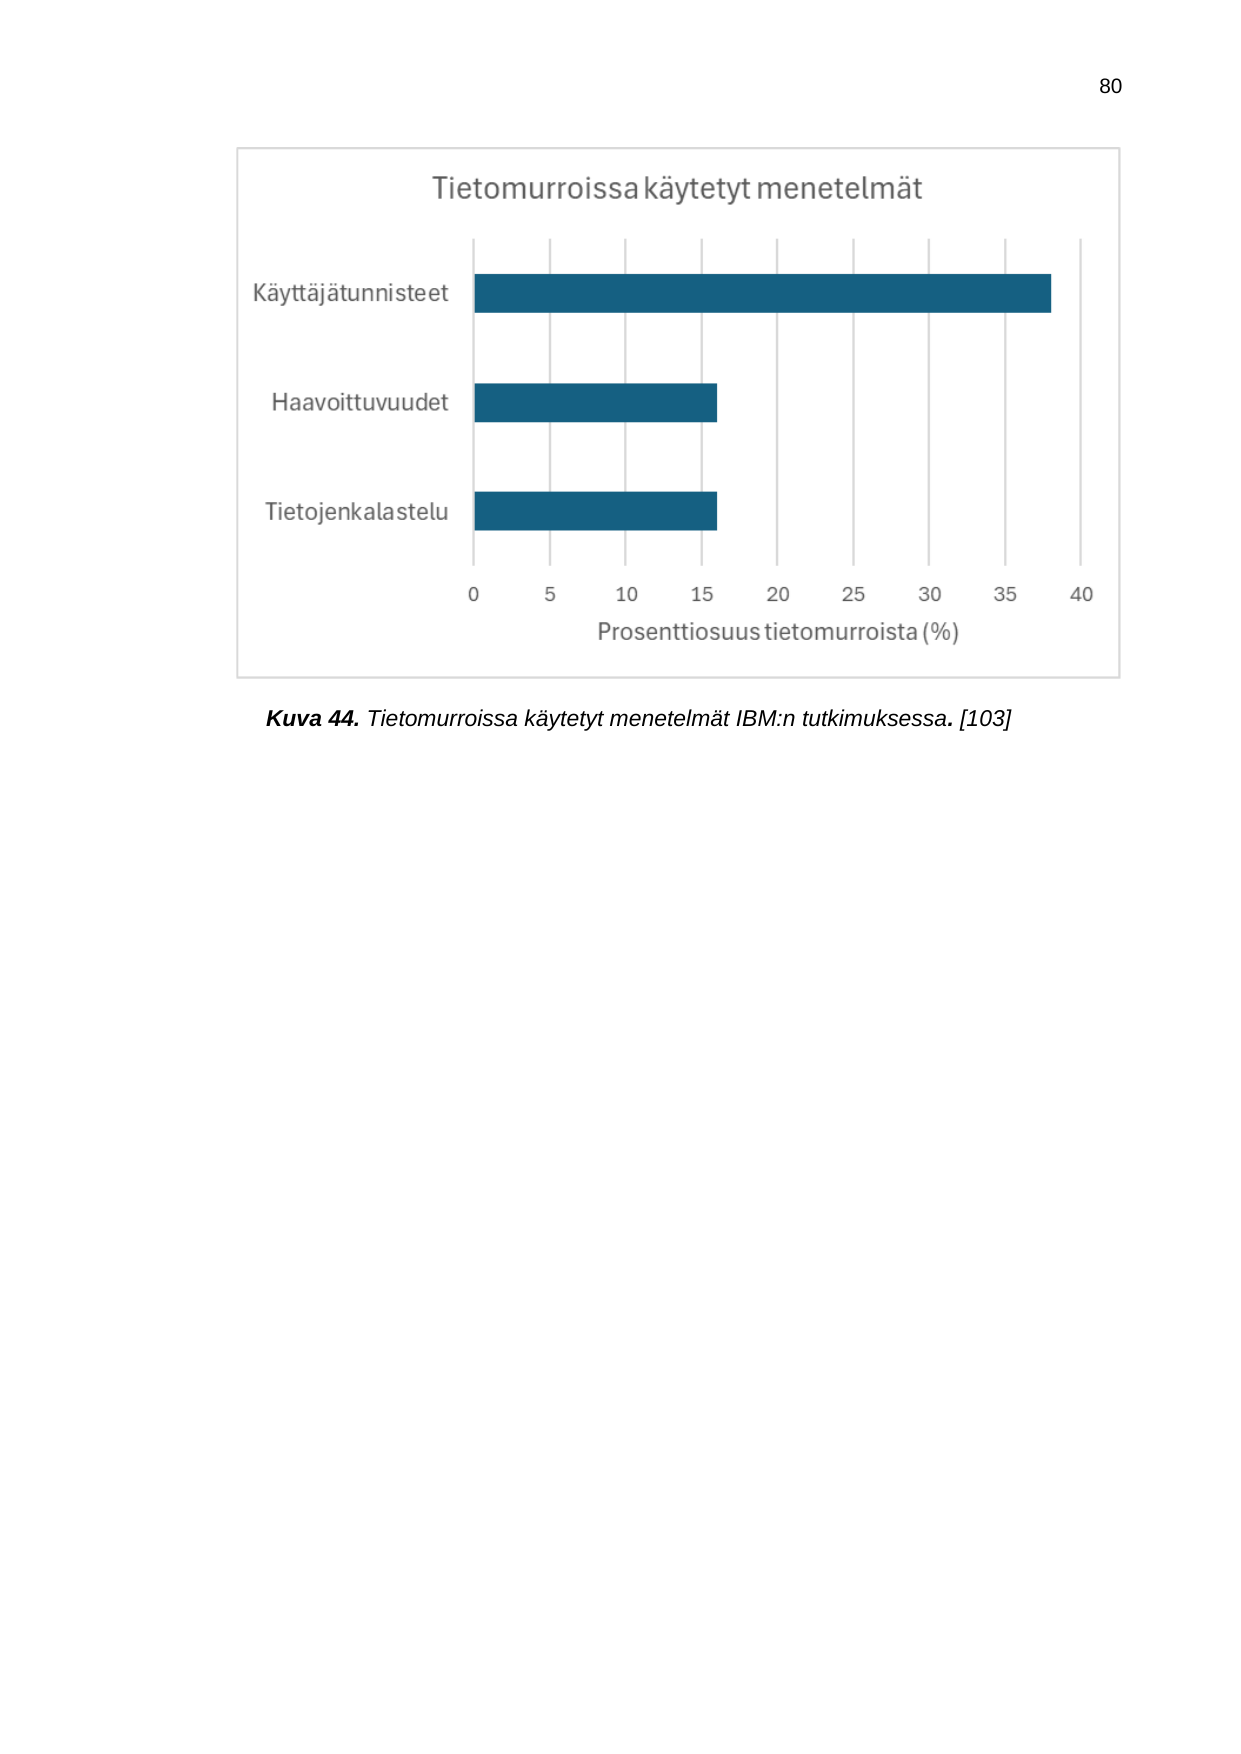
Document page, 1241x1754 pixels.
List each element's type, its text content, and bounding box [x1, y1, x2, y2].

picture [236, 147, 1123, 680]
text Kuva 44. Tietomurroissa käytetyt menetelmät IBM:n tutkimuksessa. [103] [236, 705, 1122, 732]
